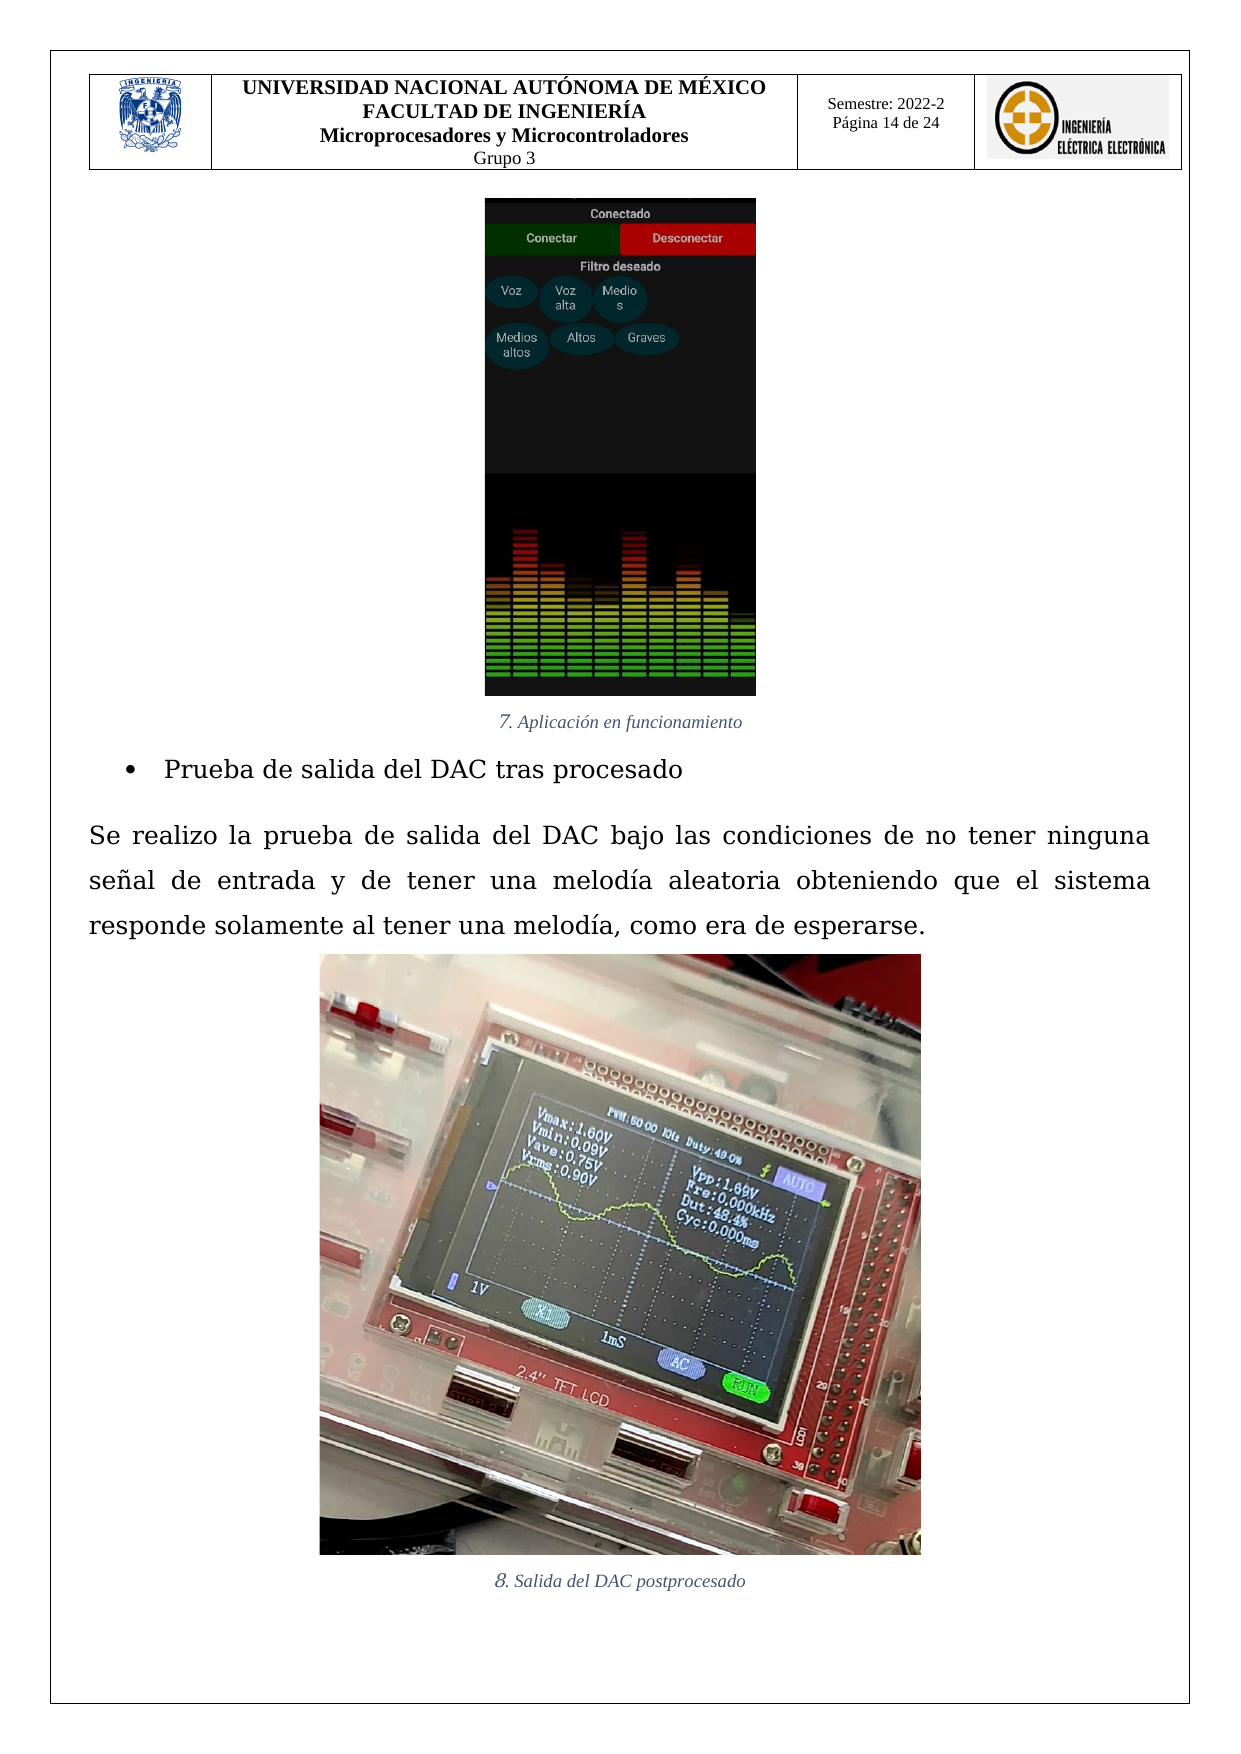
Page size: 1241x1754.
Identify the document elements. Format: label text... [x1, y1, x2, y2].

list Prueba de salida del DAC tras procesado [126, 753, 1152, 783]
text 7. Aplicación en funcionamiento [89, 710, 1152, 732]
picture [986, 75, 1170, 159]
picture [319, 954, 921, 1555]
picture [116, 75, 184, 153]
text 8. Salida del DAC postprocesado [89, 1569, 1152, 1591]
picture [484, 198, 756, 696]
text Se realizo la prueba de salida del DAC bajo las condiciones de no tener ninguna señal de entrada y de tener una melodía aleatoria obteniendo que el sistema responde solamente al tener una melodía, como era de esperarse. [89, 819, 1152, 939]
